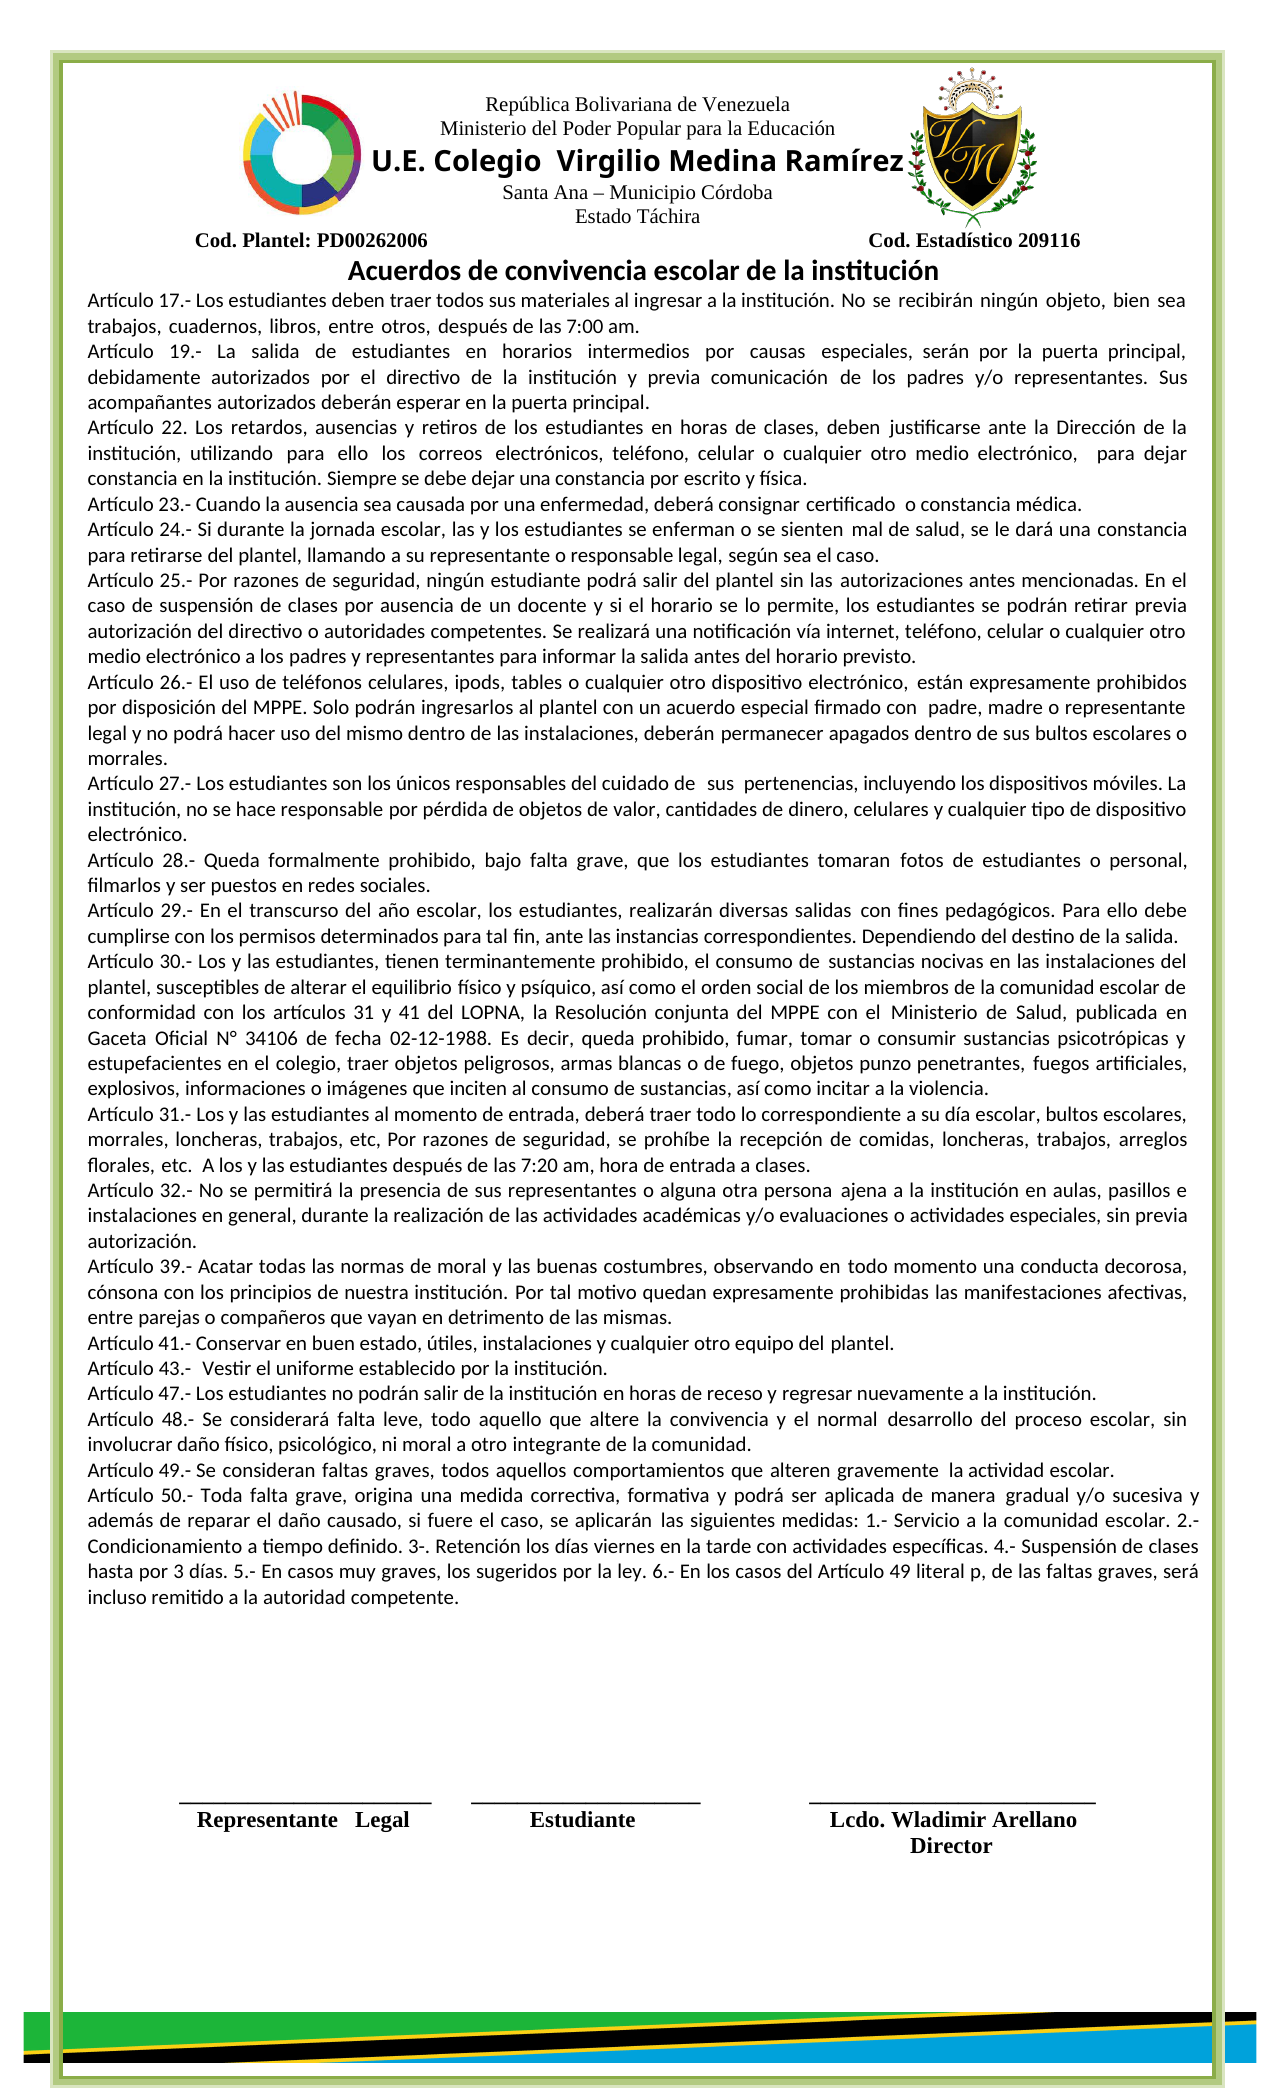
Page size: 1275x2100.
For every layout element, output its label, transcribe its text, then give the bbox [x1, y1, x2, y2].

text Acuerdos de convivencia escolar de la institución [87, 252, 1200, 288]
picture [23, 2012, 50, 2063]
text Artículo 47.- Los estudiantes no podrán salir de la institución en horas de receso y regresar nuevamente a la institución. [87, 1381, 1187, 1406]
text Artículo 50.- Toda falta grave, origina una medida correctiva, formativa y podrá ser aplicada de manera gradual y/o sucesiva y además de reparar el daño causado, si fuere el caso, se aplicarán las siguientes medidas: 1.- Servicio a la comunidad escolar. 2.- Condicionamiento a tiempo definido. 3-. Retención los días viernes en la tarde con actividades específicas. 4.- Suspensión de clases hasta por 3 días. 5.- En casos muy graves, los sugeridos por la ley. 6.- En los casos del Artículo 49 literal p, de las faltas graves, será incluso remitido a la autoridad competente. [87, 1482, 1200, 1609]
text Director [75, 1832, 1200, 1859]
text Artículo 39.- Acatar todas las normas de moral y las buenas costumbres, observando en todo momento una conducta decorosa, cónsona con los principios de nuestra institución. Por tal motivo quedan expresamente prohibidas las manifestaciones afectivas, entre parejas o compañeros que vayan en detrimento de las mismas. [87, 1253, 1187, 1330]
text Artículo 43.- Vestir el uniforme establecido por la institución. [87, 1355, 1187, 1381]
text Artículo 30.- Los y las estudiantes, tienen terminantemente prohibido, el consumo de sustancias nocivas en las instalaciones del plantel, susceptibles de alterar el equilibrio físico y psíquico, así como el orden social de los miembros de la comunidad escolar de conformidad con los artículos 31 y 41 del LOPNA, la Resolución conjunta del MPPE con el Ministerio de Salud, publicada en Gaceta Oficial N° 34106 de fecha 02-12-1988. Es decir, queda prohibido, fumar, tomar o consumir sustancias psicotrópicas y estupefacientes en el colegio, traer objetos peligrosos, armas blancas o de fuego, objetos punzo penetrantes, fuegos artificiales, explosivos, informaciones o imágenes que inciten al consumo de sustancias, así como incitar a la violencia. [87, 948, 1187, 1101]
text Artículo 24.- Si durante la jornada escolar, las y los estudiantes se enferman o se sienten mal de salud, se le dará una constancia para retirarse del plantel, llamando a su representante o responsable legal, según sea el caso. [87, 516, 1187, 567]
text Artículo 23.- Cuando la ausencia sea causada por una enfermedad, deberá consignar certificado o constancia médica. [87, 491, 1187, 516]
text Artículo 19.- La salida de estudiantes en horarios intermedios por causas especiales, serán por la puerta principal, debidamente autorizados por el directivo de la institución y previa comunicación de los padres y/o representantes. Sus acompañantes autorizados deberán esperar en la puerta principal. [87, 338, 1187, 415]
text Artículo 26.- El uso de teléfonos celulares, ipods, tables o cualquier otro dispositivo electrónico, están expresamente prohibidos por disposición del MPPE. Solo podrán ingresarlos al plantel con un acuerdo especial firmado con padre, madre o representante legal y no podrá hacer uso del mismo dentro de las instalaciones, deberán permanecer apagados dentro de sus bultos escolares o morrales. [87, 669, 1187, 771]
text Artículo 17.- Los estudiantes deben traer todos sus materiales al ingresar a la institución. No se recibirán ningún objeto, bien sea trabajos, cuadernos, libros, entre otros, después de las 7:00 am. [87, 288, 1200, 338]
picture [63, 2012, 1212, 2063]
text Artículo 31.- Los y las estudiantes al momento de entrada, deberá traer todo lo correspondiente a su día escolar, bultos escolares, morrales, loncheras, trabajos, etc, Por razones de seguridad, se prohíbe la recepción de comidas, loncheras, trabajos, arreglos florales, etc. A los y las estudiantes después de las 7:20 am, hora de entrada a clases. [87, 1101, 1187, 1177]
text Artículo 27.- Los estudiantes son los únicos responsables del cuidado de sus pertenencias, incluyendo los dispositivos móviles. La institución, no se hace responsable por pérdida de objetos de valor, cantidades de dinero, celulares y cualquier tipo de dispositivo electrónico. [87, 771, 1187, 847]
text Artículo 32.- No se permitirá la presencia de sus representantes o alguna otra persona ajena a la institución en aulas, pasillos e instalaciones en general, durante la realización de las actividades académicas y/o evaluaciones o actividades especiales, sin previa autorización. [87, 1177, 1187, 1253]
text Artículo 28.- Queda formalmente prohibido, bajo falta grave, que los estudiantes tomaran fotos de estudiantes o personal, filmarlos y ser puestos en redes sociales. [87, 847, 1188, 898]
picture [239, 86, 365, 220]
text Representante Legal Estudiante Lcdo. Wladimir Arellano [75, 1806, 1200, 1832]
text Artículo 22. Los retardos, ausencias y retiros de los estudiantes en horas de clases, deben justificarse ante la Dirección de la institución, utilizando para ello los correos electrónicos, teléfono, celular o cualquier otro medio electrónico, para dejar constancia en la institución. Siempre se debe dejar una constancia por escrito y física. [87, 415, 1187, 491]
text Artículo 25.- Por razones de seguridad, ningún estudiante podrá salir del plantel sin las autorizaciones antes mencionadas. En el caso de suspensión de clases por ausencia de un docente y si el horario se lo permite, los estudiantes se podrán retirar previa autorización del directivo o autoridades competentes. Se realizará una notificación vía internet, teléfono, celular o cualquier otro medio electrónico a los padres y representantes para informar la salida antes del horario previsto. [87, 567, 1187, 669]
picture [1225, 2012, 1257, 2025]
text ______________________ ____________________ _________________________ [75, 1780, 1200, 1806]
text Artículo 41.- Conservar en buen estado, útiles, instalaciones y cualquier otro equipo del plantel. [87, 1330, 1187, 1355]
text Artículo 49.- Se consideran faltas graves, todos aquellos comportamientos que alteren gravemente la actividad escolar. [87, 1457, 1187, 1482]
text Artículo 48.- Se considerará falta leve, todo aquello que altere la convivencia y el normal desarrollo del proceso escolar, sin involucrar daño físico, psicológico, ni moral a otro integrante de la comunidad. [87, 1406, 1187, 1457]
picture [901, 63, 1047, 233]
text Artículo 29.- En el transcurso del año escolar, los estudiantes, realizarán diversas salidas con fines pedagógicos. Para ello debe cumplirse con los permisos determinados para tal fin, ante las instancias correspondientes. Dependiendo del destino de la salida. [87, 898, 1188, 948]
